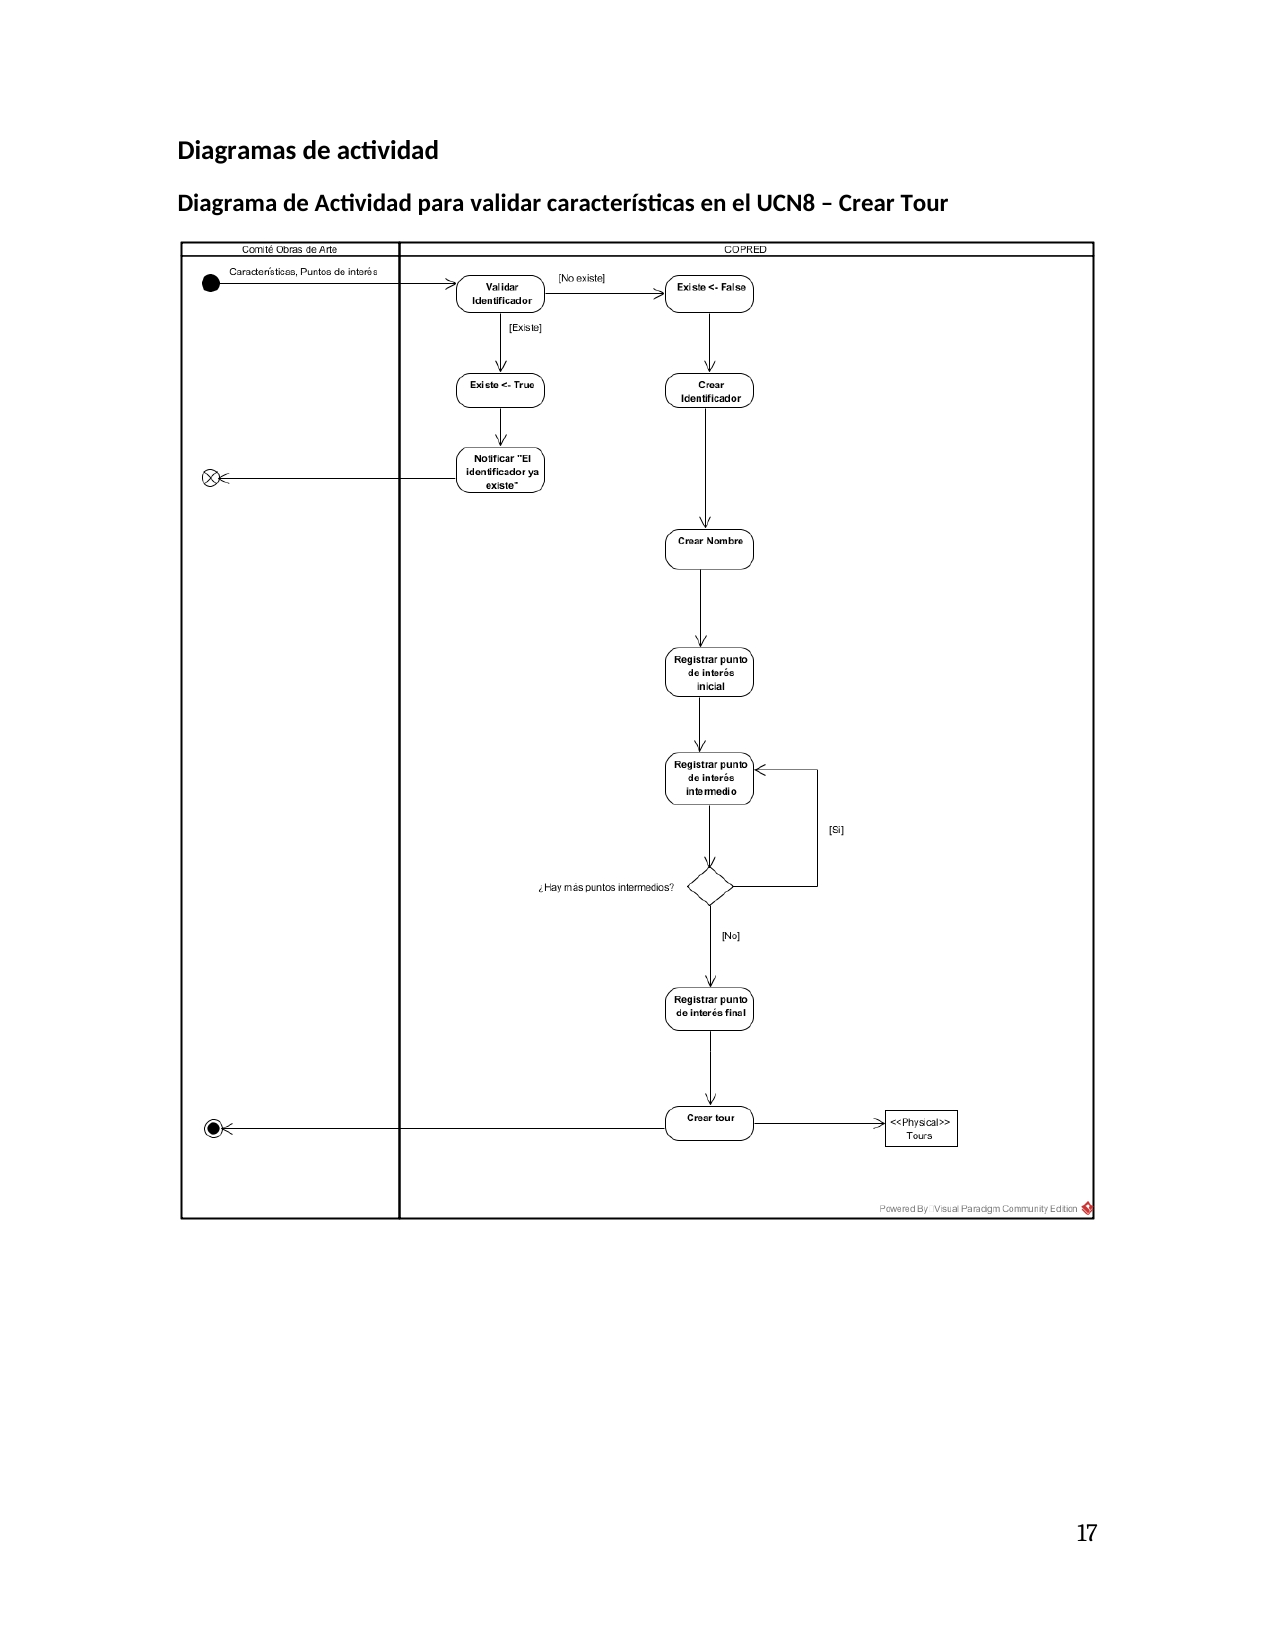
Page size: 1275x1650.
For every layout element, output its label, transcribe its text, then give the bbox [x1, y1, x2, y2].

subtitle Diagramas de actividad [177, 133, 1098, 166]
picture [177, 238, 1098, 1223]
subtitle Diagrama de Actividad para validar características en el UCN8 – Crear Tour [177, 187, 1098, 217]
